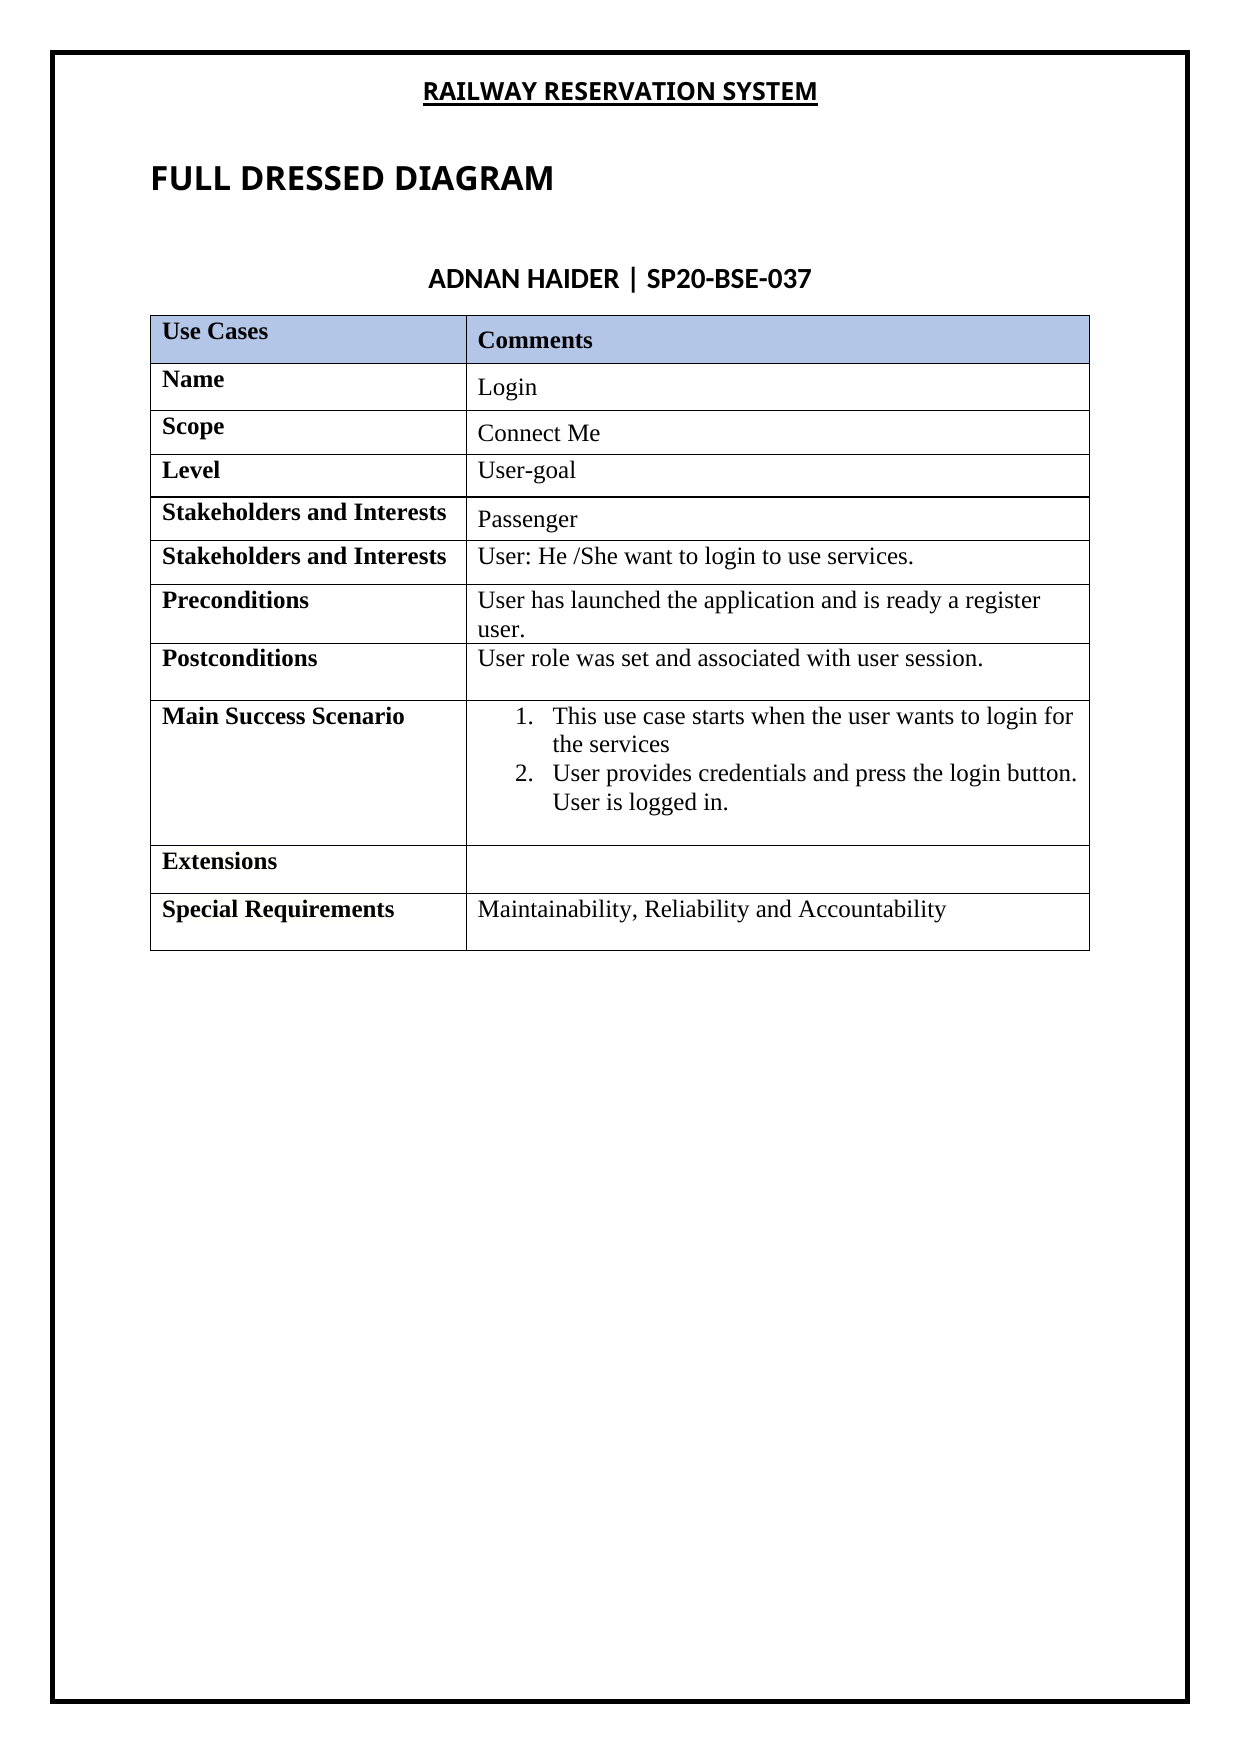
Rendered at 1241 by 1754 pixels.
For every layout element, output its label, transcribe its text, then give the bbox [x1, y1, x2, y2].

table_cell User-goal [467, 455, 1089, 496]
table_cell Passenger [467, 498, 1089, 540]
table_cell Special Requirements [151, 894, 466, 950]
subtitle FULL DRESSED DIAGRAM [150, 155, 1090, 201]
table_cell Main Success Scenario [151, 701, 466, 845]
table_cell Postconditions [151, 644, 466, 700]
table_cell [467, 846, 1089, 893]
table_header Comments [467, 316, 1089, 363]
table_cell This use case starts when the user wants to login for the services User provides credentials and press the login button. User is logged in. [467, 701, 1089, 845]
table_header Use Cases [151, 316, 466, 363]
table_cell Stakeholders and Interests [151, 498, 466, 540]
table_cell Extensions [151, 846, 466, 893]
table_cell Name [151, 364, 466, 410]
table_cell Stakeholders and Interests [151, 541, 466, 584]
table_cell Connect Me [467, 411, 1089, 454]
table_cell Level [151, 455, 466, 496]
table_cell User has launched the application and is ready a register user. [467, 585, 1089, 642]
table_cell User: He /She want to login to use services. [467, 541, 1089, 584]
table_cell Maintainability, Reliability and Accountability [467, 894, 1089, 950]
text ADNAN HAIDER | SP20-BSE-037 [150, 260, 1090, 296]
table_cell User role was set and associated with user session. [467, 644, 1089, 700]
table_cell Preconditions [151, 585, 466, 642]
table_cell Scope [151, 411, 466, 454]
table_cell Login [467, 364, 1089, 410]
